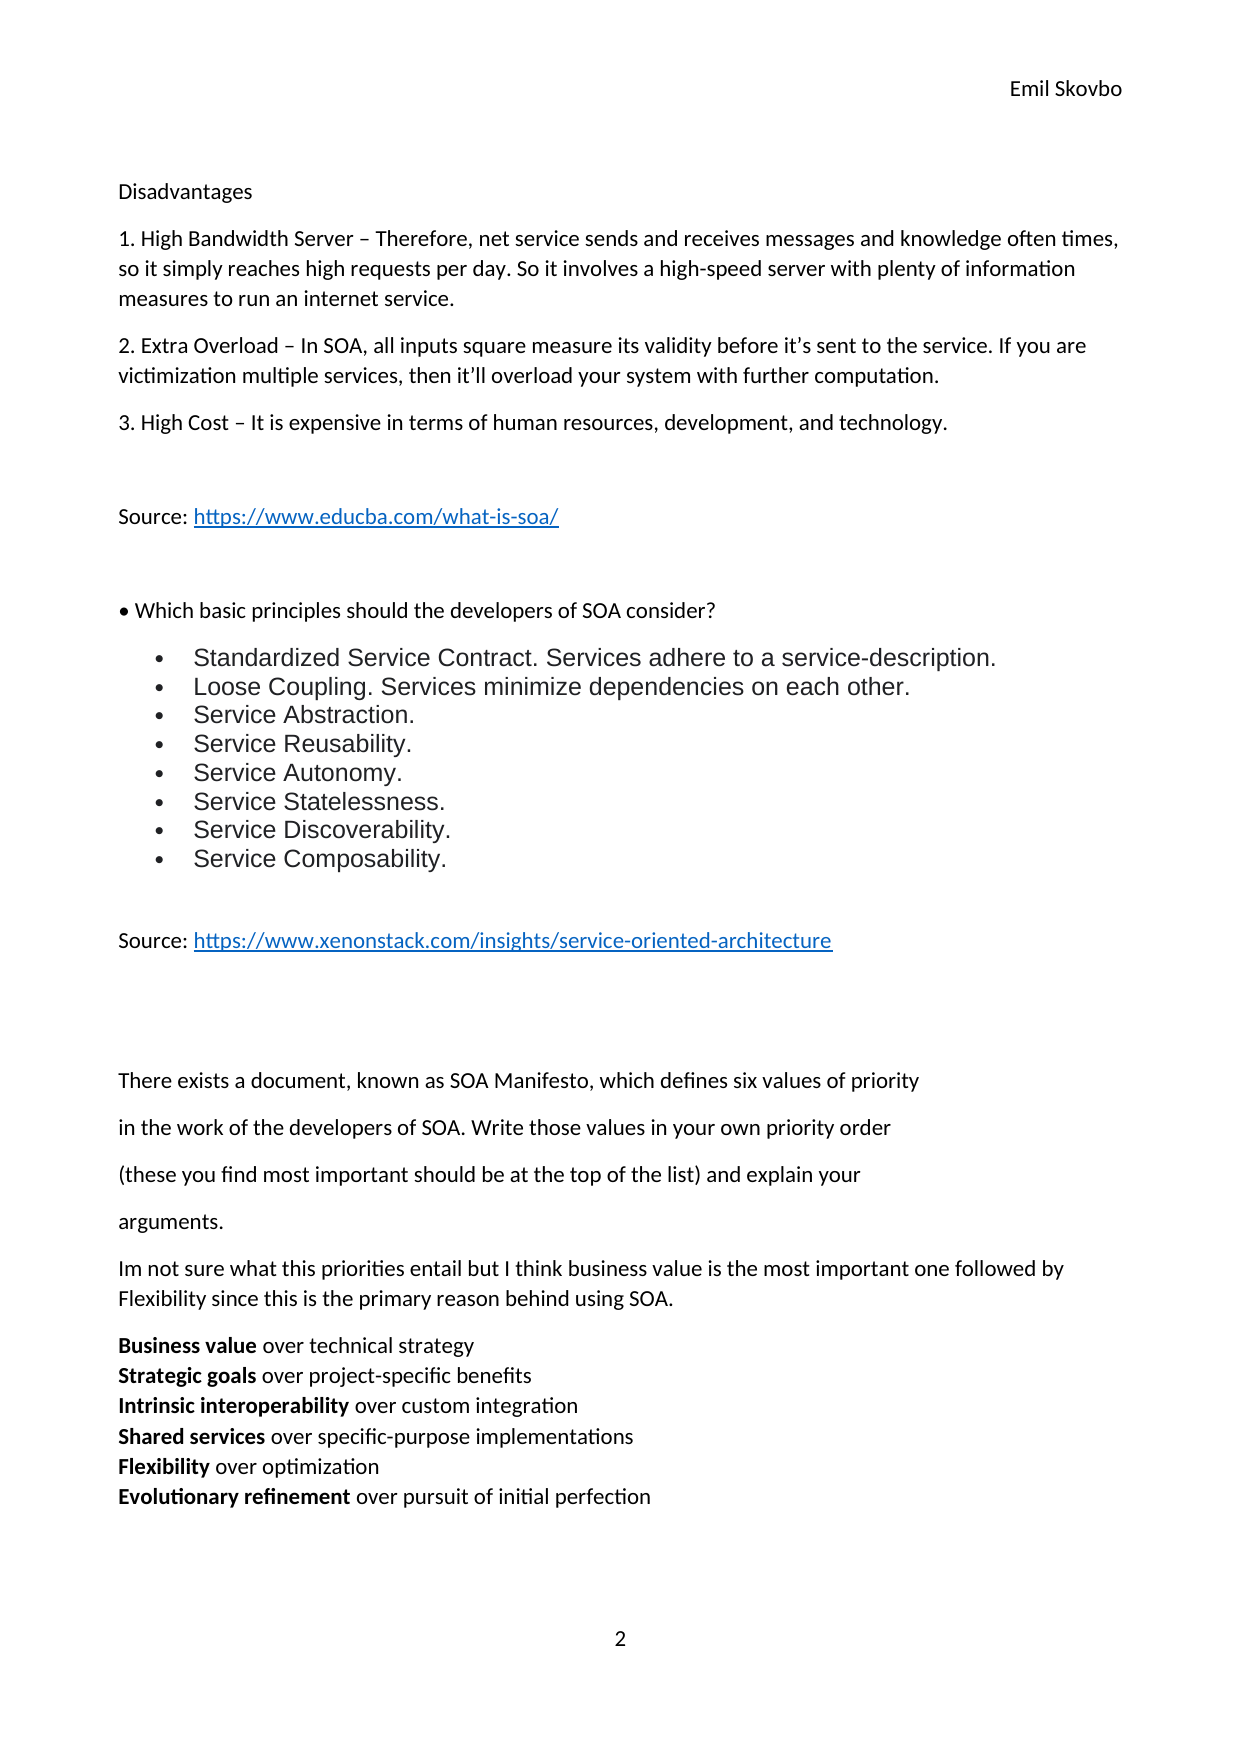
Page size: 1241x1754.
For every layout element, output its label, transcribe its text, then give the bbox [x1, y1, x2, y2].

list Loose Coupling. Services minimize dependencies on each other. [156, 672, 1122, 700]
text Disadvantages [118, 177, 1122, 205]
list Service Autonomy. [156, 758, 1122, 787]
list Service Reusability. [156, 729, 1122, 758]
text There exists a document, known as SOA Manifesto, which defines six values of priority [118, 1067, 1122, 1094]
text (these you find most important should be at the top of the list) and explain your [118, 1160, 1122, 1188]
text Im not sure what this priorities entail but I think business value is the most important one followed by Flexibility since this is the primary reason behind using SOA. [118, 1254, 1122, 1312]
list Standardized Service Contract. Services adhere to a service-description. [156, 643, 1122, 672]
text Business value over technical strategy Strategic goals over project-specific benefits Intrinsic interoperability over custom integration Shared services over specific-purpose implementations Flexibility over optimization Evolutionary refinement over pursuit of initial perfection [118, 1331, 1122, 1510]
text Source: https://www.xenonstack.com/insights/service-oriented-architecture [118, 926, 1122, 954]
text Source: https://www.educba.com/what-is-soa/ [118, 502, 1122, 530]
list Service Statelessness. [156, 787, 1122, 815]
list Service Abstraction. [156, 700, 1122, 729]
text in the work of the developers of SOA. Write those values in your own priority order [118, 1113, 1122, 1141]
text arguments. [118, 1207, 1122, 1235]
list Service Discoverability. [156, 815, 1122, 844]
list Service Composability. [156, 844, 1122, 873]
text 1. High Bandwidth Server – Therefore, net service sends and receives messages and knowledge often times, so it simply reaches high requests per day. So it involves a high-speed server with plenty of information measures to run an internet service. [118, 224, 1122, 312]
text • Which basic principles should the developers of SOA consider? [118, 596, 1122, 624]
text 3. High Cost – It is expensive in terms of human resources, development, and technology. [118, 408, 1122, 436]
text 2. Extra Overload – In SOA, all inputs square measure its validity before it’s sent to the service. If you are victimization multiple services, then it’ll overload your system with further computation. [118, 331, 1122, 389]
